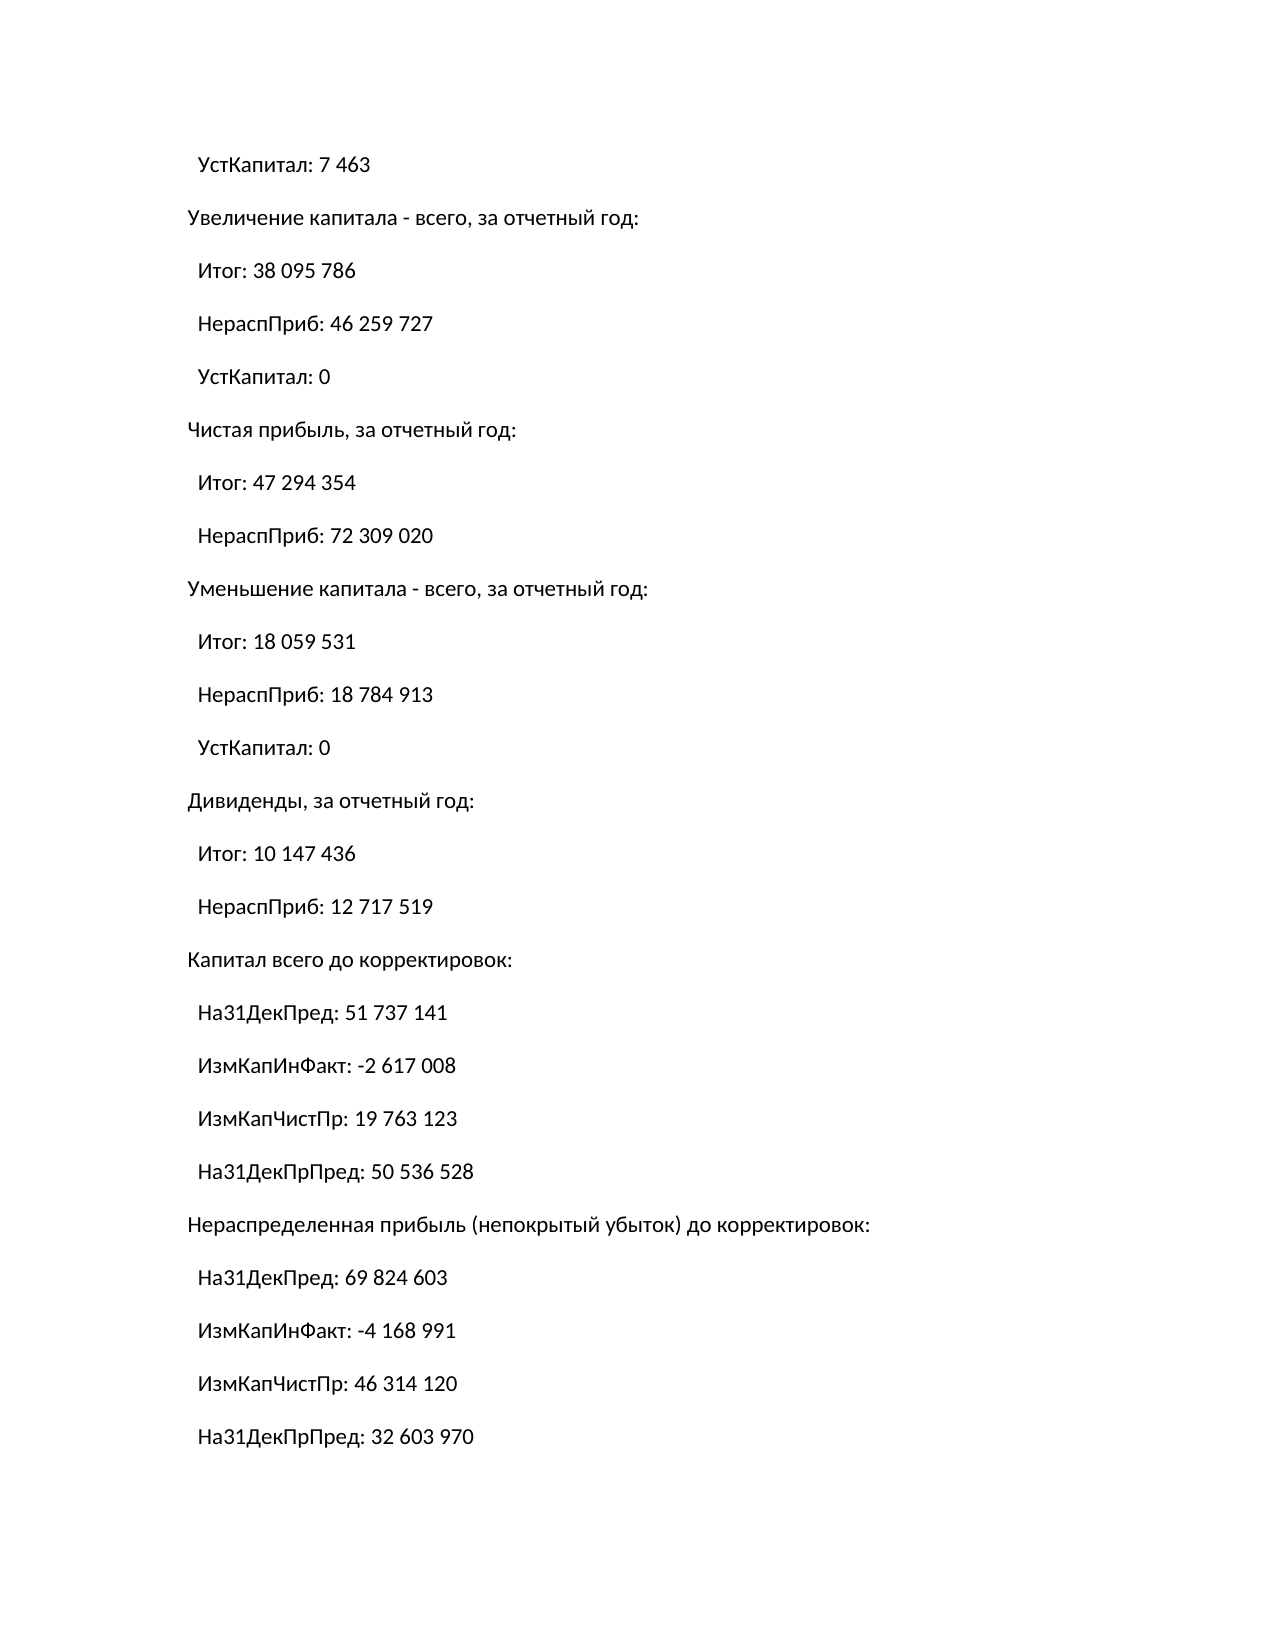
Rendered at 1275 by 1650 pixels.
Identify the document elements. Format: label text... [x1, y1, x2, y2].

text Уменьшение капитала - всего, за отчетный год: [187, 574, 1087, 602]
text НераспПриб: 12 717 519 [187, 892, 1087, 920]
text Итог: 10 147 436 [187, 839, 1087, 867]
text Итог: 18 059 531 [187, 627, 1087, 655]
text Итог: 47 294 354 [187, 468, 1087, 496]
text На31ДекПрПред: 32 603 970 [187, 1422, 1087, 1451]
text На31ДекПред: 69 824 603 [187, 1263, 1087, 1291]
text Дивиденды, за отчетный год: [187, 786, 1087, 814]
text Увеличение капитала - всего, за отчетный год: [187, 203, 1087, 231]
text УстКапитал: 7 463 [187, 150, 1087, 178]
text ИзмКапЧистПр: 46 314 120 [187, 1369, 1087, 1397]
text На31ДекПрПред: 50 536 528 [187, 1157, 1087, 1185]
text НераспПриб: 72 309 020 [187, 521, 1087, 549]
text Нераспределенная прибыль (непокрытый убыток) до корректировок: [187, 1210, 1087, 1238]
text ИзмКапИнФакт: -4 168 991 [187, 1316, 1087, 1344]
text НераспПриб: 46 259 727 [187, 309, 1087, 337]
text Капитал всего до корректировок: [187, 945, 1087, 973]
text УстКапитал: 0 [187, 733, 1087, 761]
text Итог: 38 095 786 [187, 256, 1087, 284]
text НераспПриб: 18 784 913 [187, 680, 1087, 708]
text ИзмКапЧистПр: 19 763 123 [187, 1104, 1087, 1132]
text ИзмКапИнФакт: -2 617 008 [187, 1051, 1087, 1079]
text УстКапитал: 0 [187, 362, 1087, 390]
text На31ДекПред: 51 737 141 [187, 998, 1087, 1026]
text Чистая прибыль, за отчетный год: [187, 415, 1087, 443]
